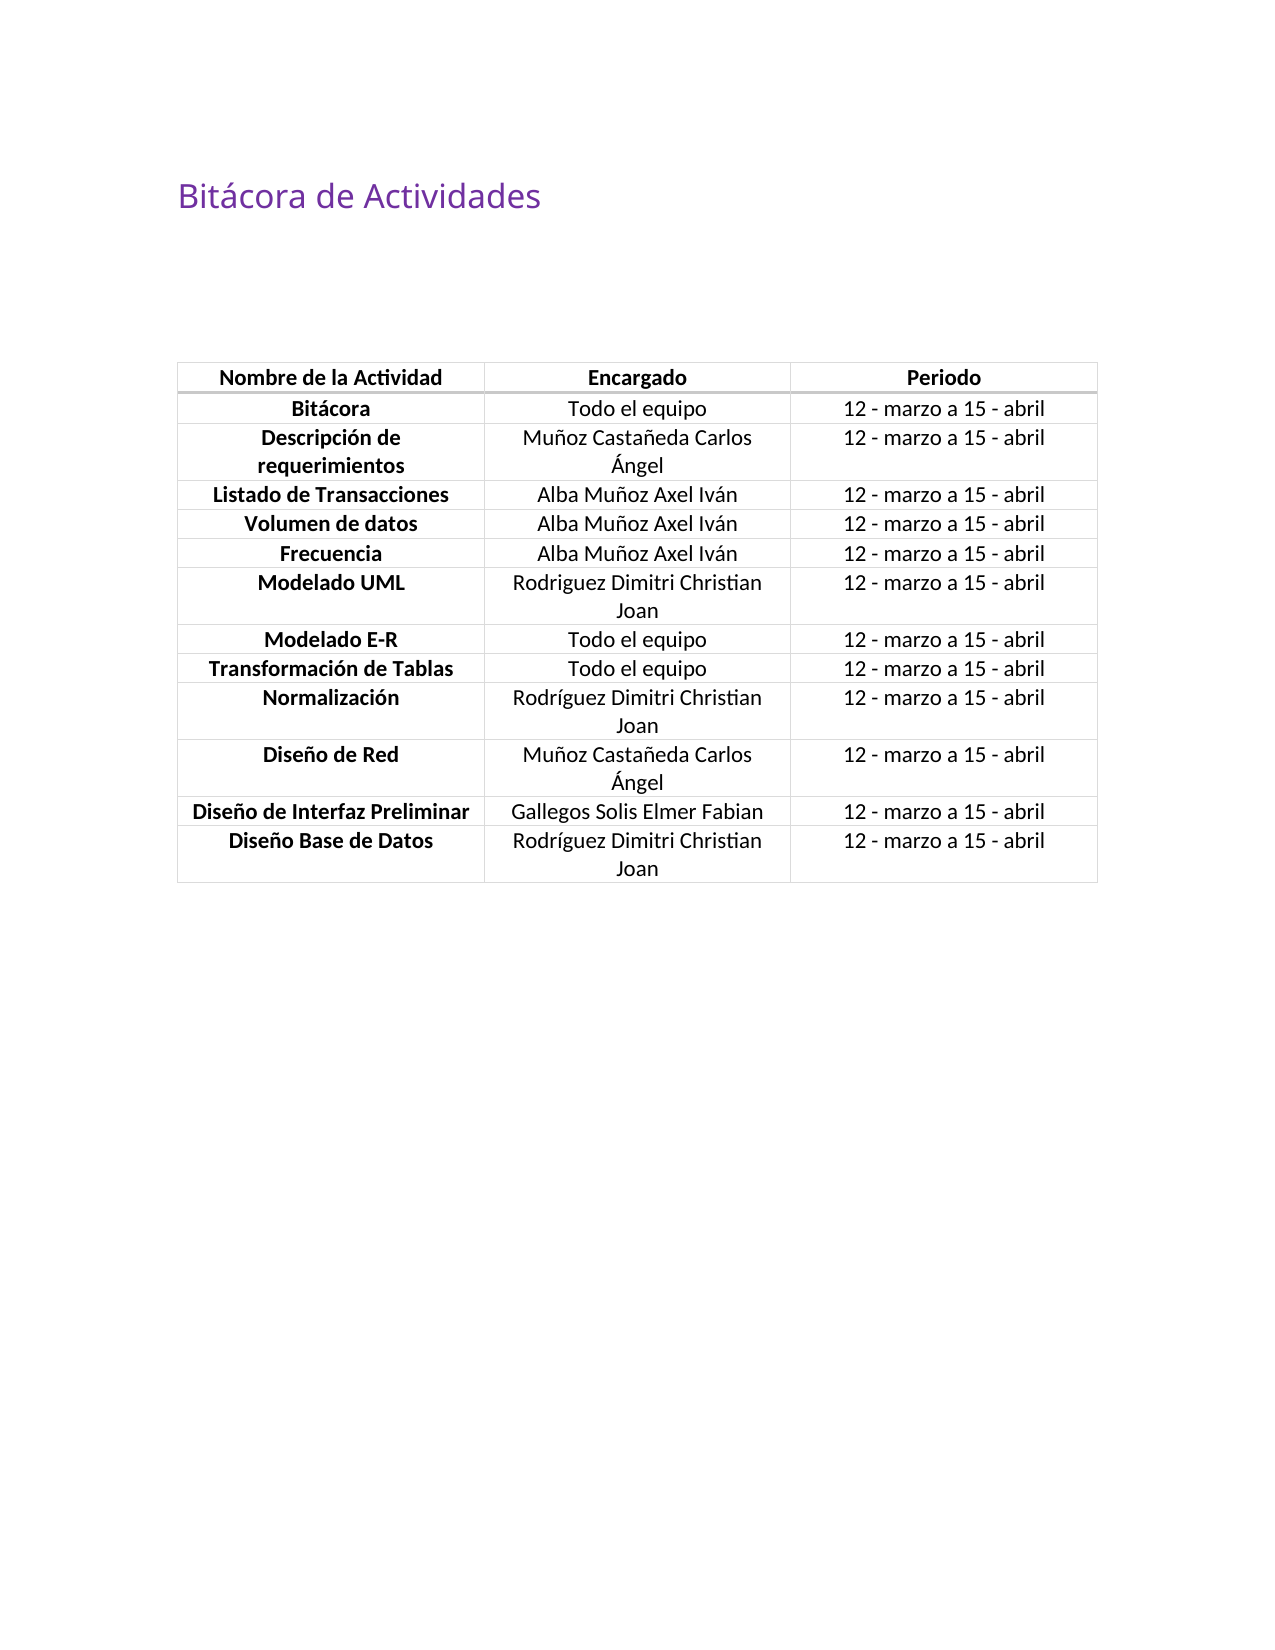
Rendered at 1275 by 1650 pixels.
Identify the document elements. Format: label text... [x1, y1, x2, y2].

table_header Encargado [485, 363, 790, 391]
table_cell 12 - marzo a 15 - abril [791, 654, 1097, 682]
table_cell 12 - marzo a 15 - abril [791, 797, 1097, 825]
table_cell 12 - marzo a 15 - abril [791, 510, 1097, 538]
table_cell Rodríguez Dimitri Christian Joan [485, 683, 790, 739]
table_cell Todo el equipo [485, 625, 790, 653]
table_cell 12 - marzo a 15 - abril [791, 394, 1097, 422]
table_header Nombre de la Actividad [178, 363, 484, 391]
table_header Periodo [791, 363, 1097, 391]
table_cell 12 - marzo a 15 - abril [791, 539, 1097, 567]
table_cell Diseño de Interfaz Preliminar [178, 797, 484, 825]
table_cell 12 - marzo a 15 - abril [791, 740, 1097, 796]
table_cell Todo el equipo [485, 394, 790, 422]
table_cell Transformación de Tablas [178, 654, 484, 682]
table_cell Diseño de Red [178, 740, 484, 796]
table_cell Alba Muñoz Axel Iván [485, 481, 790, 508]
subtitle Bitácora de Actividades [177, 173, 1098, 218]
table_cell 12 - marzo a 15 - abril [791, 826, 1097, 882]
table_cell Muñoz Castañeda Carlos Ángel [485, 740, 790, 796]
table_cell Todo el equipo [485, 654, 790, 682]
table_cell Rodríguez Dimitri Christian Joan [485, 826, 790, 882]
table_cell Diseño Base de Datos [178, 826, 484, 882]
table_cell Descripción de requerimientos [178, 424, 484, 479]
table_cell 12 - marzo a 15 - abril [791, 568, 1097, 624]
table_cell 12 - marzo a 15 - abril [791, 683, 1097, 739]
table_cell Modelado UML [178, 568, 484, 624]
table_cell Modelado E-R [178, 625, 484, 653]
table_cell Gallegos Solis Elmer Fabian [485, 797, 790, 825]
table_cell Rodriguez Dimitri Christian Joan [485, 568, 790, 624]
table_cell Volumen de datos [178, 510, 484, 538]
table_cell Alba Muñoz Axel Iván [485, 539, 790, 567]
table_cell Muñoz Castañeda Carlos Ángel [485, 424, 790, 479]
table_cell Bitácora [178, 394, 484, 422]
table_cell 12 - marzo a 15 - abril [791, 481, 1097, 508]
table_cell Normalización [178, 683, 484, 739]
table_cell 12 - marzo a 15 - abril [791, 424, 1097, 479]
table_cell Alba Muñoz Axel Iván [485, 510, 790, 538]
table_cell Listado de Transacciones [178, 481, 484, 508]
table_cell 12 - marzo a 15 - abril [791, 625, 1097, 653]
table_cell Frecuencia [178, 539, 484, 567]
